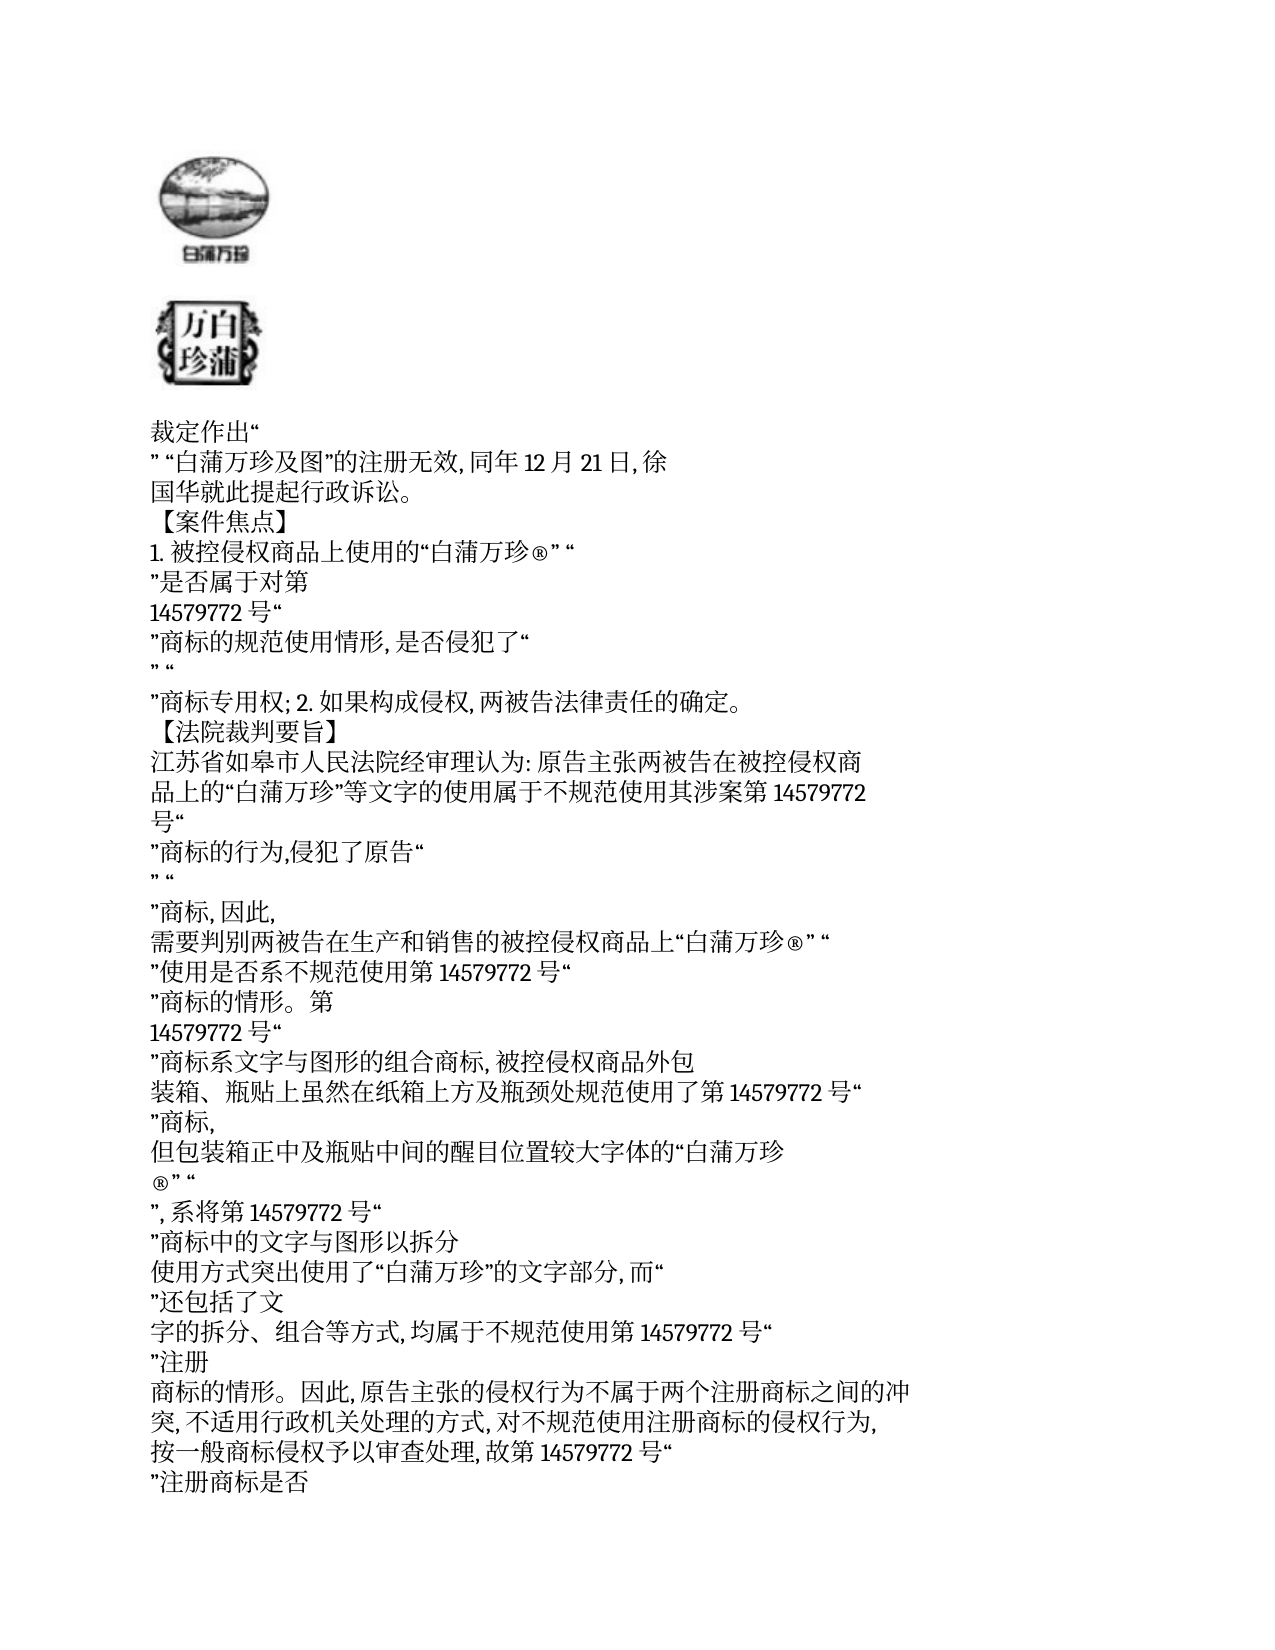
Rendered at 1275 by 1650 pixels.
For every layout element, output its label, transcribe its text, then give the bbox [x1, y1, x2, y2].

text 【法院裁判要旨】 [150, 718, 1125, 748]
text 商标的情形。因此, 原告主张的侵权行为不属于两个注册商标之间的冲 [150, 1378, 1125, 1408]
text ” “白蒲万珍及图”的注册无效, 同年12 月21 日, 徐 [150, 448, 1125, 478]
text ®” “ [150, 1168, 1125, 1198]
text ”还包括了文 [150, 1288, 1125, 1318]
text ”商标的行为,侵犯了原告“ [150, 838, 1125, 868]
text 14579772号“ [150, 1018, 1125, 1048]
text 突, 不适用行政机关处理的方式, 对不规范使用注册商标的侵权行为, [150, 1408, 1125, 1438]
text 品上的“白蒲万珍”等文字的使用属于不规范使用其涉案第14579772 [150, 778, 1125, 808]
text 1. 被控侵权商品上使用的“白蒲万珍®” “ [150, 538, 1125, 568]
text ”注册商标是否 [150, 1468, 1125, 1498]
text ”商标中的文字与图形以拆分 [150, 1228, 1125, 1258]
text 使用方式突出使用了“白蒲万珍”的文字部分, 而“ [150, 1258, 1125, 1288]
text 字的拆分、组合等方式, 均属于不规范使用第14579772号“ [150, 1318, 1125, 1348]
text ” “ [150, 658, 1125, 688]
text ”使用是否系不规范使用第14579772号“ [150, 958, 1125, 988]
text ”商标系文字与图形的组合商标, 被控侵权商品外包 [150, 1048, 1125, 1078]
text ”是否属于对第 [150, 568, 1125, 598]
text ”, 系将第14579772号“ [150, 1198, 1125, 1228]
text 【案件焦点】 [150, 508, 1125, 538]
text ”商标的情形。第 [150, 988, 1125, 1018]
text 裁定作出“ [150, 418, 1125, 448]
text ”商标, [150, 1108, 1125, 1138]
text ”商标的规范使用情形, 是否侵犯了“ [150, 628, 1125, 658]
text 14579772 号“ [150, 598, 1125, 628]
text 国华就此提起行政诉讼。 [150, 478, 1125, 508]
text ” “ [150, 868, 1125, 898]
text ”商标专用权; 2. 如果构成侵权, 两被告法律责任的确定。 [150, 688, 1125, 718]
picture [150, 295, 267, 390]
text 按一般商标侵权予以审查处理, 故第14579772号“ [150, 1438, 1125, 1468]
text 江苏省如皋市人民法院经审理认为: 原告主张两被告在被控侵权商 [150, 748, 1125, 778]
text ”注册 [150, 1348, 1125, 1378]
text 装箱、瓶贴上虽然在纸箱上方及瓶颈处规范使用了第14579772号“ [150, 1078, 1125, 1108]
text 号“ [150, 808, 1125, 838]
text ”商标, 因此, [150, 898, 1125, 928]
text 需要判别两被告在生产和销售的被控侵权商品上“白蒲万珍®” “ [150, 928, 1125, 958]
picture [150, 150, 278, 267]
text 但包装箱正中及瓶贴中间的醒目位置较大字体的“白蒲万珍 [150, 1138, 1125, 1168]
